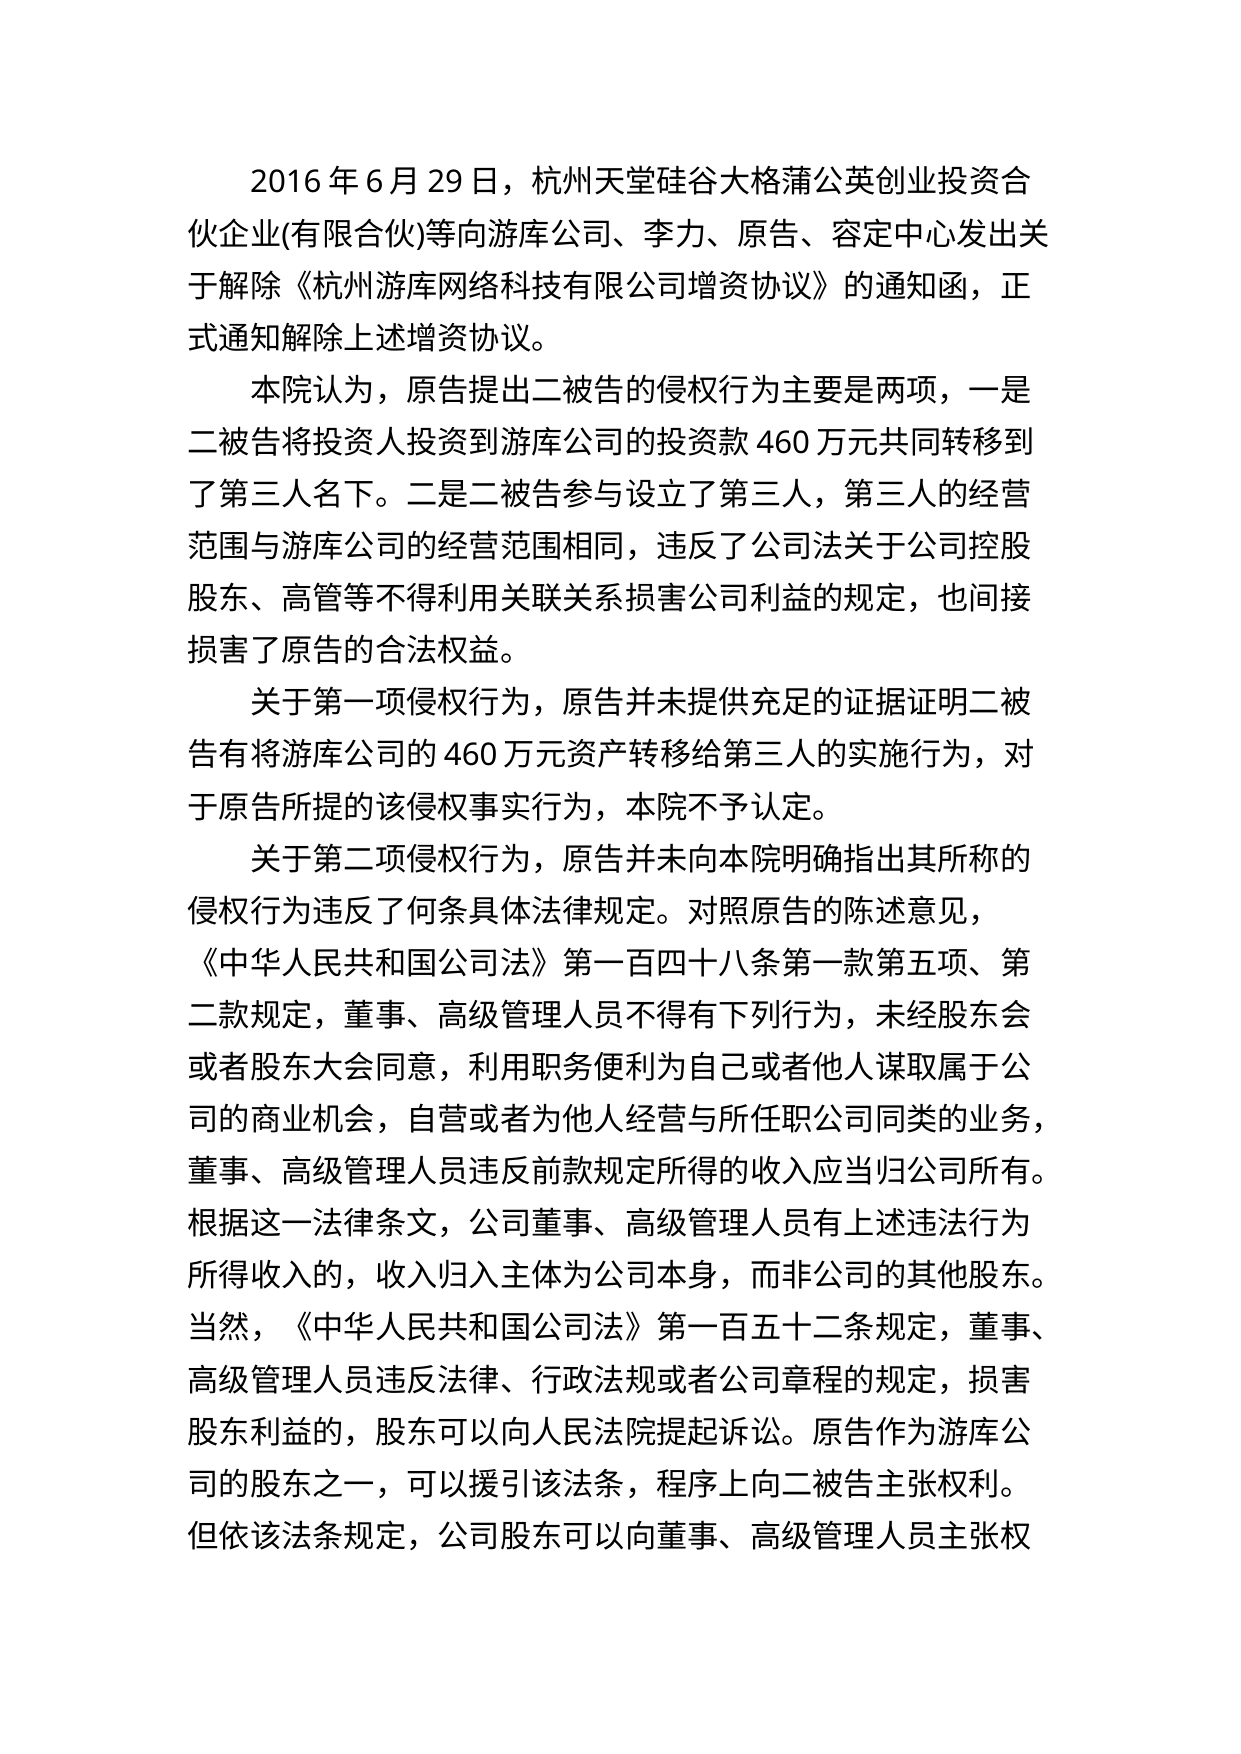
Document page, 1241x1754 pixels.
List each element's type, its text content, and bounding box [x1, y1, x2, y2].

text 本院认为，原告提出二被告的侵权行为主要是两项，一是二被告将投资人投资到游库公司的投资款460万元共同转移到了第三人名下。二是二被告参与设立了第三人，第三人的经营范围与游库公司的经营范围相同，违反了公司法关于公司控股股东、高管等不得利用关联关系损害公司利益的规定，也间接损害了原告的合法权益。 [187, 358, 1053, 671]
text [187, 827, 1053, 1556]
text 2016年6月29日，杭州天堂硅谷大格蒲公英创业投资合伙企业(有限合伙)等向游库公司、李力、原告、容定中心发出关于解除《杭州游库网络科技有限公司增资协议》的通知函，正式通知解除上述增资协议。 [187, 150, 1053, 358]
text 关于第一项侵权行为，原告并未提供充足的证据证明二被告有将游库公司的460万元资产转移给第三人的实施行为，对于原告所提的该侵权事实行为，本院不予认定。 [187, 671, 1053, 827]
